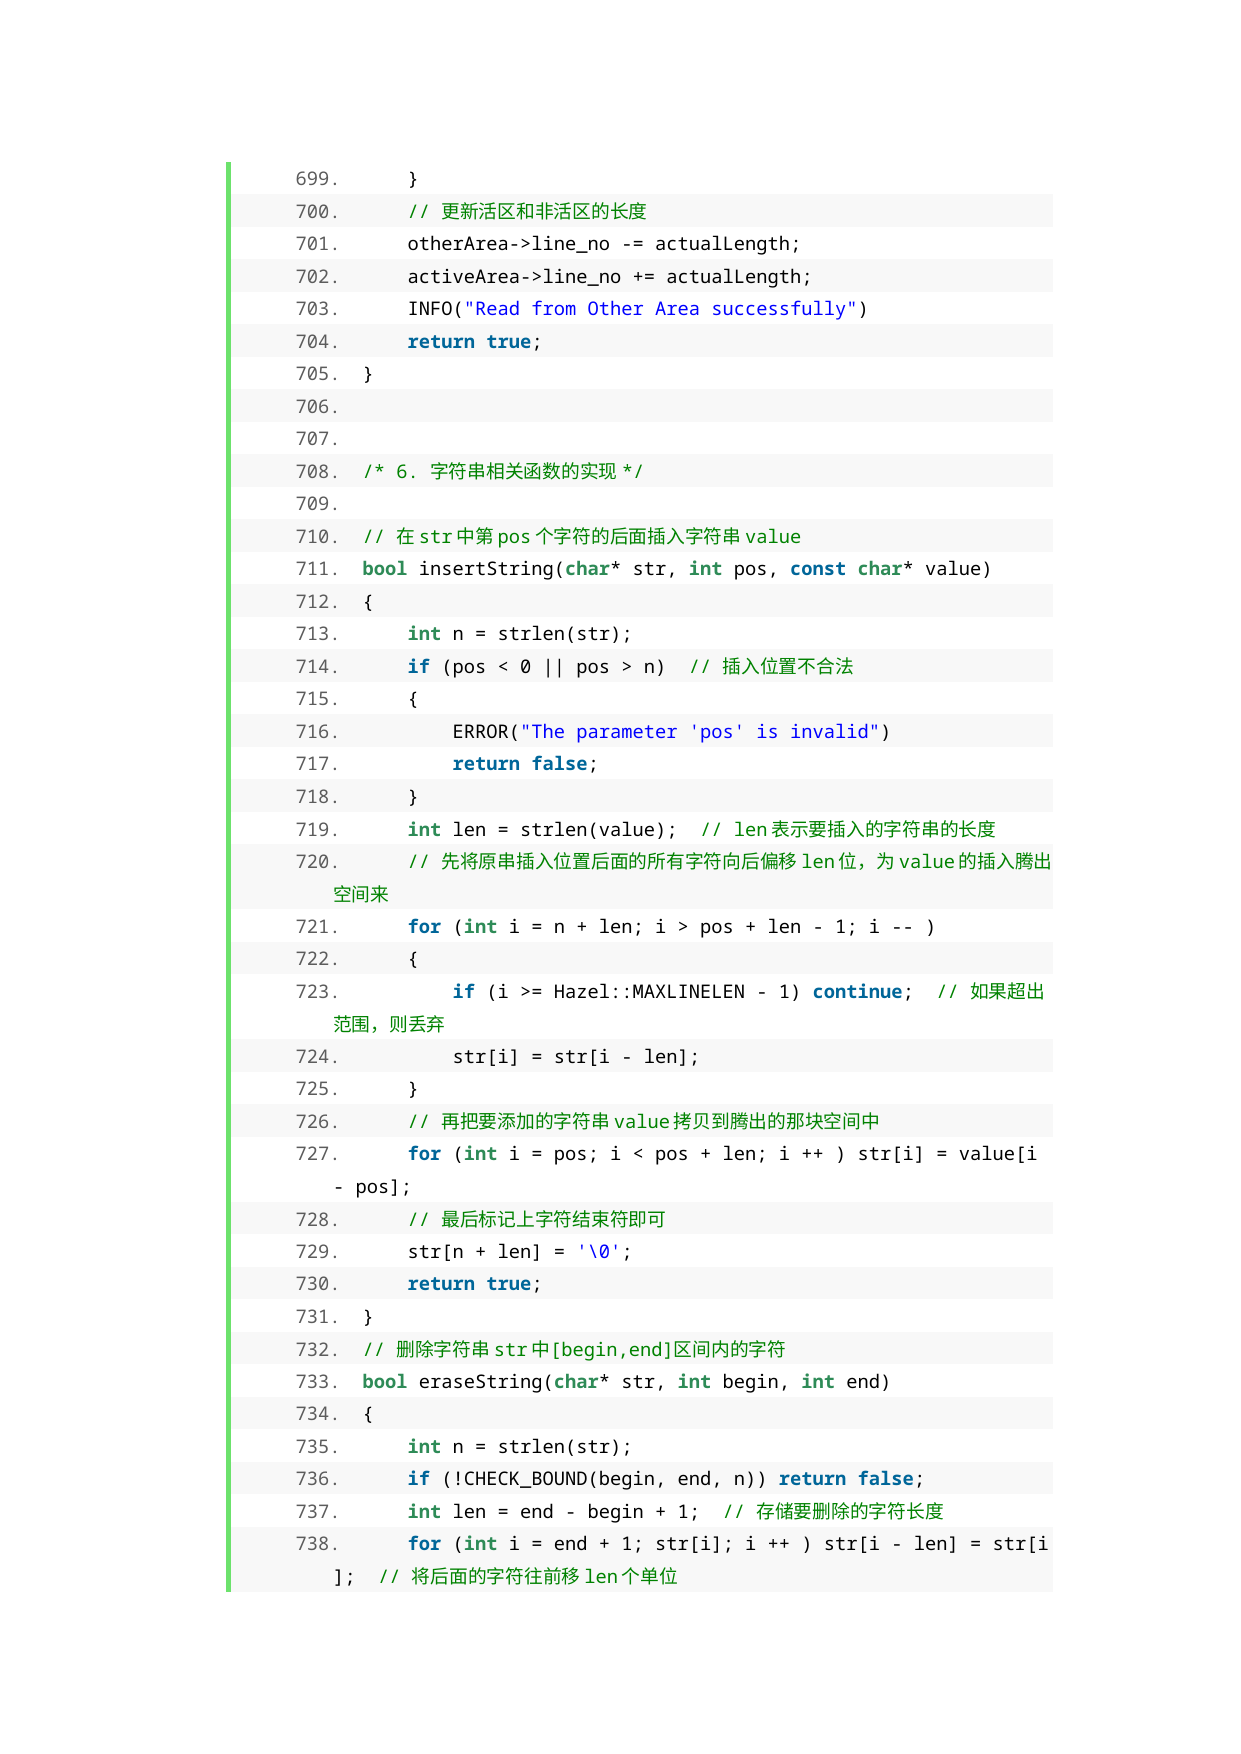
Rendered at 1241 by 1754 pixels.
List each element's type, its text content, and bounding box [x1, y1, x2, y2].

list return true; [231, 324, 1053, 357]
list } [231, 1072, 1053, 1104]
list } [231, 357, 1053, 389]
list // 在str中第pos个字符的后面插入字符串value [231, 519, 1053, 552]
list { [231, 942, 1053, 974]
list for (int i = end + 1; str[i]; i ++ ) str[i - len] = str[i]; // 将后面的字符往前移len个单位 [231, 1527, 1053, 1592]
list for (int i = pos; i < pos + len; i ++ ) str[i] = value[i - pos]; [231, 1137, 1053, 1202]
list if (i >= Hazel::MAXLINELEN - 1) continue; // 如果超出范围，则丢弃 [231, 974, 1053, 1039]
list str[n + len] = '\0'; [231, 1234, 1053, 1267]
list } [231, 1299, 1053, 1332]
list int n = strlen(str); [232, 1429, 1053, 1462]
list bool eraseString(char* str, int begin, int end) [231, 1364, 1053, 1397]
list if (pos < 0 || pos > n) // 插入位置不合法 [231, 649, 1053, 682]
list INFO("Read from Other Area successfully") [231, 292, 1053, 324]
list if (!CHECK_BOUND(begin, end, n)) return false; [231, 1462, 1053, 1494]
list for (int i = n + len; i > pos + len - 1; i -- ) [231, 909, 1053, 942]
list return false; [231, 747, 1053, 779]
list activeArea->line_no += actualLength; [231, 259, 1053, 292]
list str[i] = str[i - len]; [231, 1039, 1053, 1072]
list int len = strlen(value); // len表示要插入的字符串的长度 [231, 812, 1053, 844]
list int len = end - begin + 1; // 存储要删除的字符长度 [231, 1494, 1053, 1527]
list // 先将原串插入位置后面的所有字符向后偏移len位，为value的插入腾出空间来 [231, 844, 1053, 909]
list { [231, 1397, 1053, 1429]
list // 删除字符串str中[begin,end]区间内的字符 [231, 1332, 1053, 1364]
list } [231, 779, 1053, 812]
list /* 6. 字符串相关函数的实现 */ [231, 454, 1053, 487]
list } [231, 162, 1053, 194]
list int n = strlen(str); [231, 617, 1053, 649]
list ERROR("The parameter 'pos' is invalid") [231, 714, 1053, 747]
list // 更新活区和非活区的长度 [231, 194, 1053, 227]
list { [231, 584, 1053, 617]
list // 最后标记上字符结束符即可 [231, 1202, 1053, 1234]
list bool insertString(char* str, int pos, const char* value) [231, 552, 1053, 584]
list otherArea->line_no -= actualLength; [231, 227, 1053, 259]
list { [231, 682, 1053, 714]
list return true; [231, 1267, 1053, 1299]
list // 再把要添加的字符串value拷贝到腾出的那块空间中 [231, 1104, 1053, 1137]
